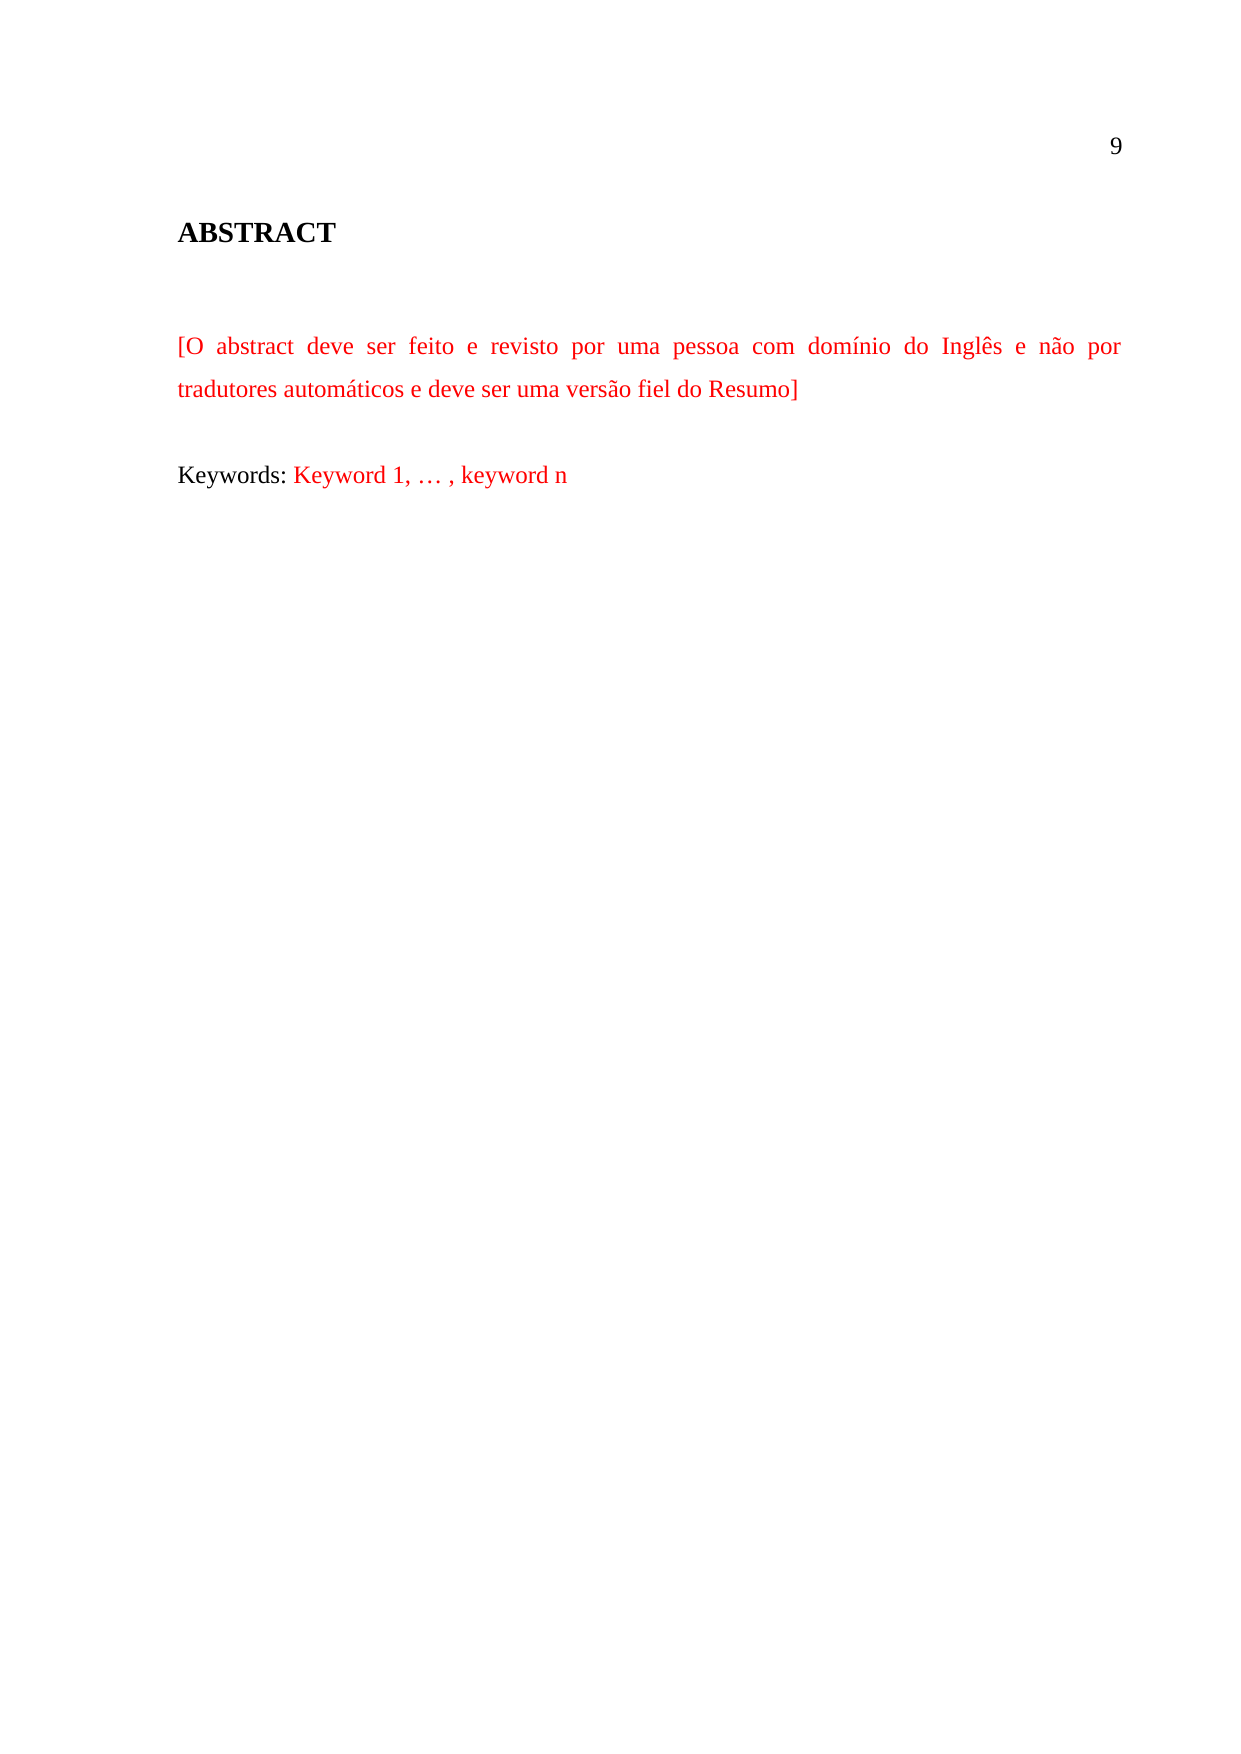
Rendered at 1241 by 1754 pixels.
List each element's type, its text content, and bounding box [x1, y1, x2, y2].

text Keywords: Keyword 1, … , keyword n [177, 461, 1122, 489]
text [O abstract deve ser feito e revisto por uma pessoa com domínio do Inglês e não por tradutores automáticos e deve ser uma versão fiel do Resumo] [177, 331, 1122, 403]
subtitle ABSTRACT [177, 215, 1122, 248]
